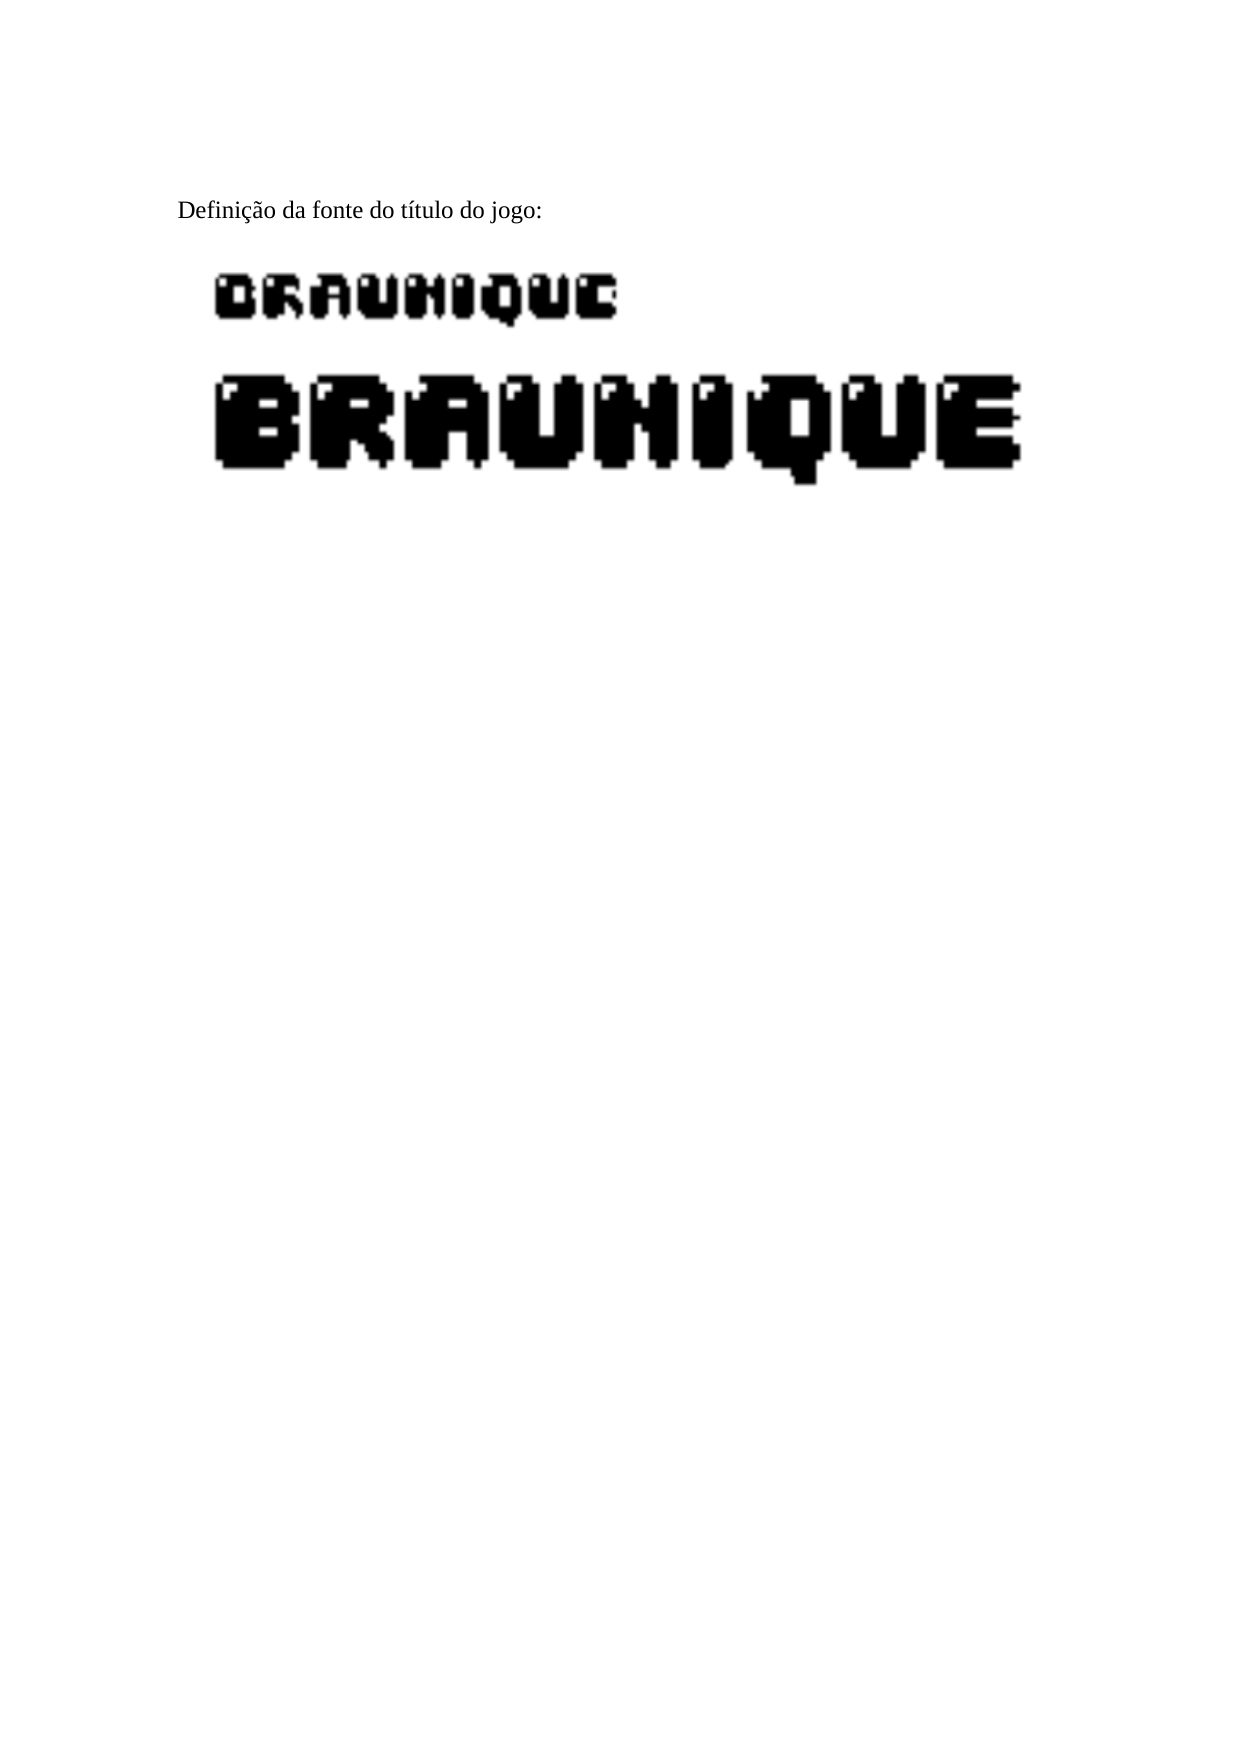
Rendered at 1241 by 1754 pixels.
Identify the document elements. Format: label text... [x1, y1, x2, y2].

text Definição da fonte do título do jogo: [177, 195, 1063, 224]
picture [177, 243, 1063, 513]
